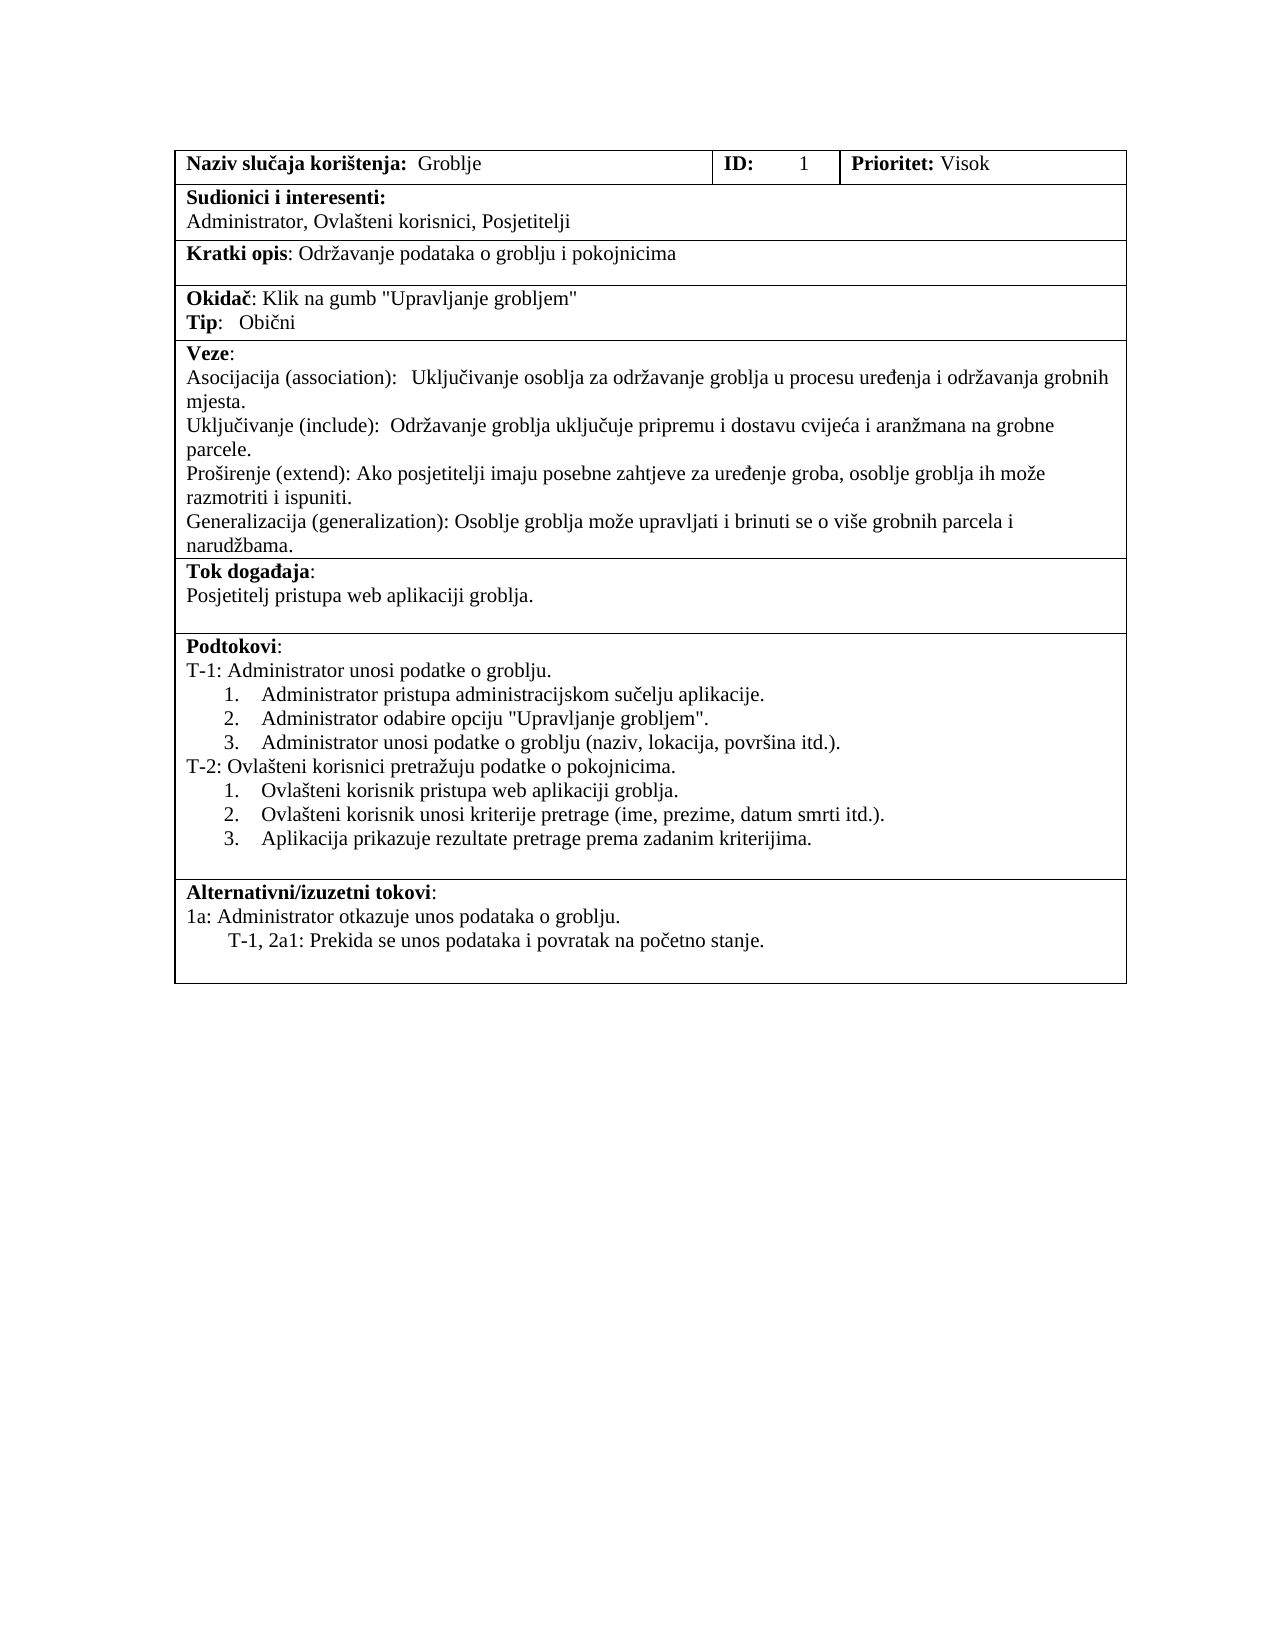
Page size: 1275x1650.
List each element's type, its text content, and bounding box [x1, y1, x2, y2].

table_cell Kratki opis: Održavanje podataka o groblju i pokojnicima [176, 241, 1126, 285]
table_cell Alternativni/izuzetni tokovi: 1a: Administrator otkazuje unos podataka o groblju. T-1, 2a1: Prekida se unos podataka i povratak na početno stanje. [176, 880, 1126, 983]
table_cell Tok događaja: Posjetitelj pristupa web aplikaciji groblja. [176, 559, 1126, 633]
table_header Naziv slučaja korištenja: Groblje [176, 151, 712, 184]
table_cell Okidač: Klik na gumb "Upravljanje grobljem" Tip: Obični [176, 286, 1126, 340]
table_header Prioritet: Visok [841, 151, 1126, 184]
table_header ID: 1 [713, 151, 839, 184]
table_cell Sudionici i interesenti: Administrator, Ovlašteni korisnici, Posjetitelji [176, 185, 1126, 240]
table_cell Veze: Asocijacija (association): Uključivanje osoblja za održavanje groblja u procesu uređenja i održavanja grobnih mjesta. Uključivanje (include): Održavanje groblja uključuje pripremu i dostavu cvijeća i aranžmana na grobne parcele. Proširenje (extend): Ako posjetitelji imaju posebne zahtjeve za uređenje groba, osoblje groblja ih može razmotriti i ispuniti. Generalizacija (generalization): Osoblje groblja može upravljati i brinuti se o više grobnih parcela i narudžbama. [176, 341, 1126, 557]
table_cell Podtokovi: T-1: Administrator unosi podatke o groblju. Administrator pristupa administracijskom sučelju aplikacije. Administrator odabire opciju "Upravljanje grobljem". Administrator unosi podatke o groblju (naziv, lokacija, površina itd.). T-2: Ovlašteni korisnici pretražuju podatke o pokojnicima. Ovlašteni korisnik pristupa web aplikaciji groblja. Ovlašteni korisnik unosi kriterije pretrage (ime, prezime, datum smrti itd.). Aplikacija prikazuje rezultate pretrage prema zadanim kriterijima. [176, 634, 1126, 879]
